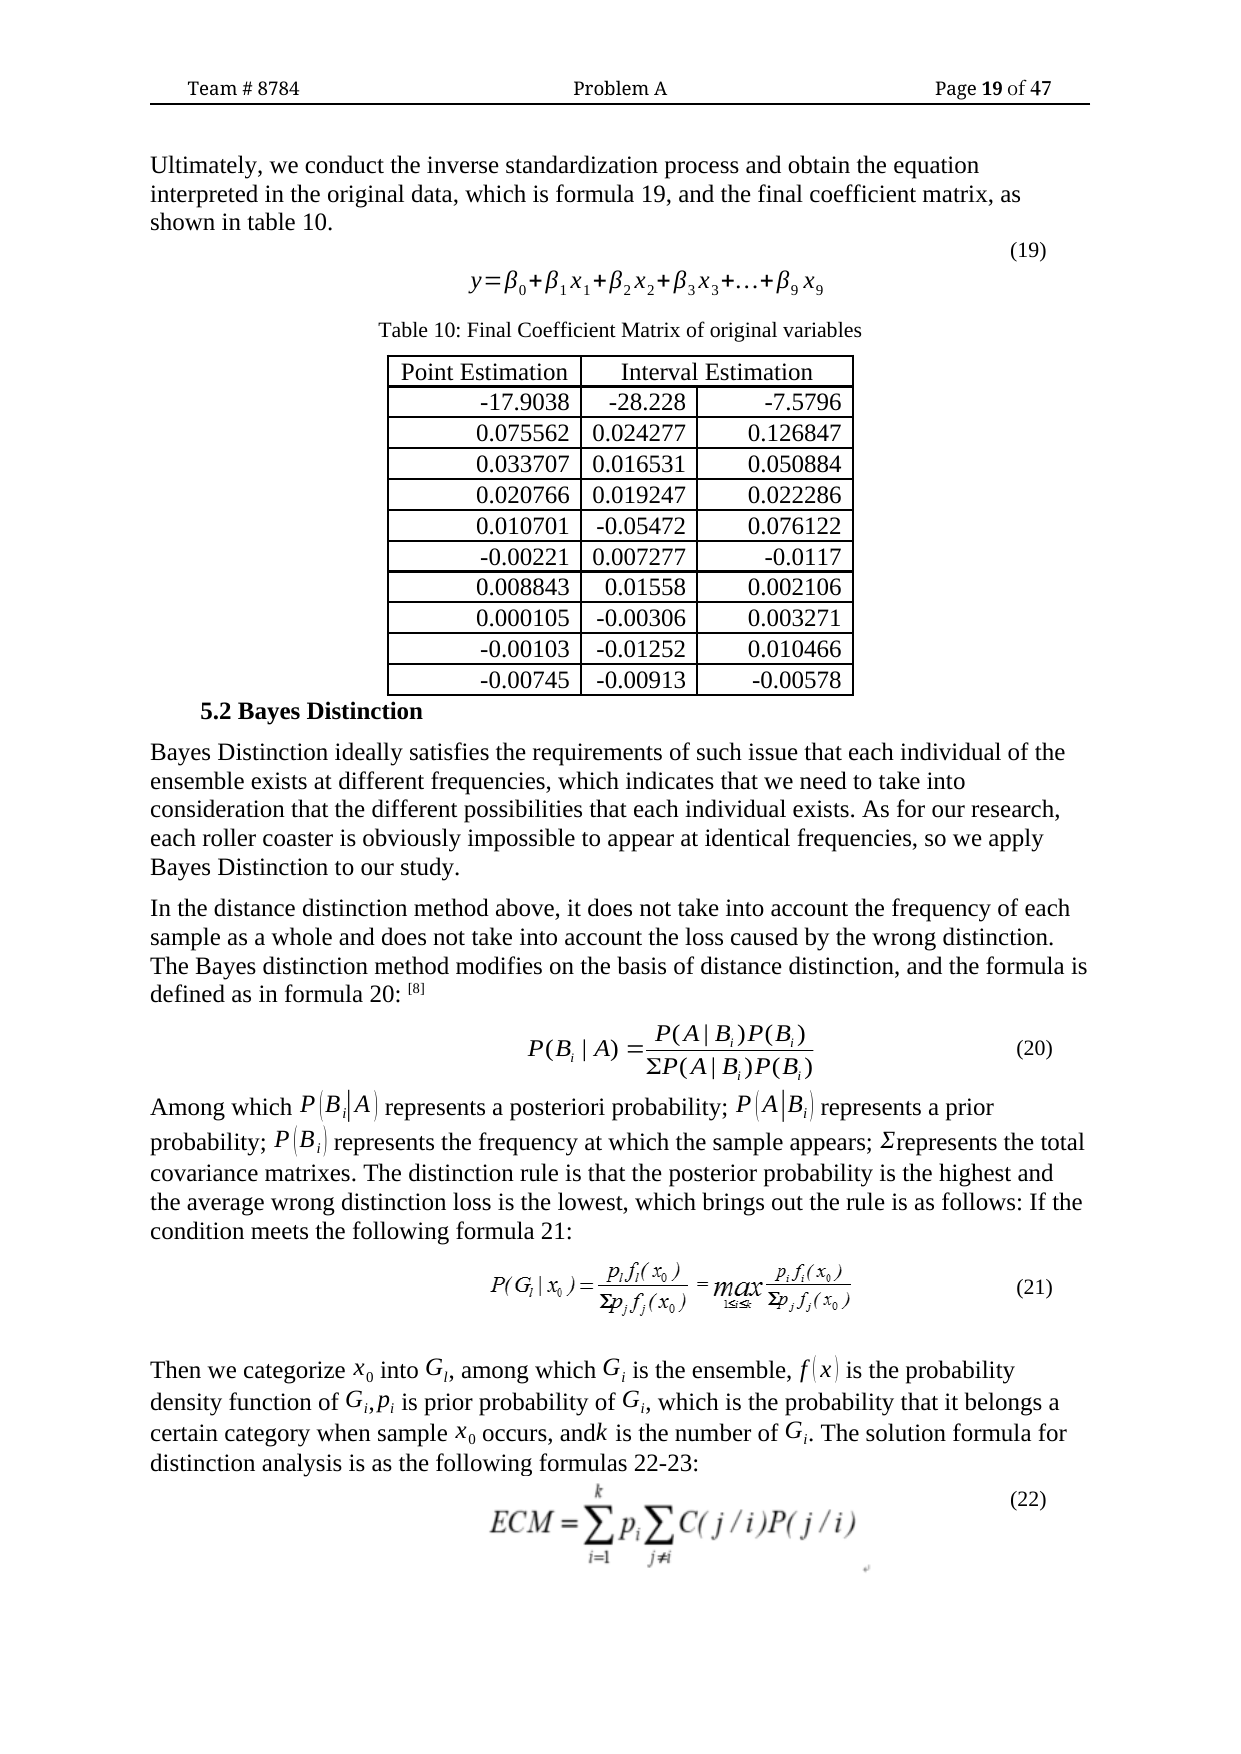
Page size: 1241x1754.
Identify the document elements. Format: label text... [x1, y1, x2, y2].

table_cell -0.01252 [582, 634, 696, 663]
table_header Point Estimation [389, 357, 580, 385]
table_cell 0.022286 [698, 480, 852, 509]
table_cell 0.008843 [389, 573, 580, 601]
table_cell 0.016531 [582, 449, 696, 478]
table_cell -0.05472 [582, 511, 696, 539]
text In the distance distinction method above, it does not take into account the frequency of each sample as a whole and does not take into account the loss caused by the wrong distinction. The Bayes distinction method modifies on the basis of distance distinction, and the formula is defined as in formula 20: [8] [150, 893, 1090, 1008]
text Bayes Distinction ideally satisfies the requirements of such issue that each individual of the ensemble exists at different frequencies, which indicates that we need to take into consideration that the different possibilities that each individual exists. As for our research, each roller coaster is obviously impossible to appear at identical frequencies, so we apply Bayes Distinction to our study. [150, 737, 1090, 881]
table_cell 0.000105 [389, 603, 580, 632]
table_cell 0.010466 [698, 634, 852, 663]
table_cell 0.002106 [698, 573, 852, 601]
table_header Interval Estimation [582, 357, 852, 385]
text Then we categorize into , among which is the ensemble, is the probability density function of , is prior probability of , which is the probability that it belongs a certain category when sample occurs, and is the number of . The solution formula for distinction analysis is as the following formulas 22-23: [150, 1354, 1090, 1477]
text Table 10: Final Coefficient Matrix of original variables [150, 317, 1090, 342]
table_cell -0.00913 [582, 665, 696, 694]
table_cell -7.5796 [698, 388, 852, 416]
table_cell 0.126847 [698, 418, 852, 447]
text Among which represents a posteriori probability; represents a prior probability; represents the frequency at which the sample appears; represents the total covariance matrixes. The distinction rule is that the posterior probability is the highest and the average wrong distinction loss is the lowest, which brings out the rule is as follows: If the condition meets the following formula 21: [150, 1089, 1090, 1244]
text Ultimately, we conduct the inverse standardization process and obtain the equation interpreted in the original data, which is formula 19, and the final coefficient matrix, as shown in table 10. [150, 150, 1090, 236]
table_cell 0.010701 [389, 511, 580, 539]
list Bayes Distinction [200, 696, 1090, 724]
table_cell 0.050884 [698, 449, 852, 478]
table_cell -0.00578 [698, 665, 852, 694]
table_cell -28.228 [582, 388, 696, 416]
table_cell -0.00745 [389, 665, 580, 694]
table_cell 0.01558 [582, 573, 696, 601]
table_cell 0.007277 [582, 542, 696, 570]
table_cell 0.020766 [389, 480, 580, 509]
table_cell -0.0117 [698, 542, 852, 570]
table_cell 0.024277 [582, 418, 696, 447]
table_cell 0.076122 [698, 511, 852, 539]
table_cell -17.9038 [389, 388, 580, 416]
picture [487, 1257, 853, 1320]
table_cell -0.00221 [389, 542, 580, 570]
table_cell 0.075562 [389, 418, 580, 447]
table_cell -0.00306 [582, 603, 696, 632]
picture [468, 1476, 872, 1574]
table_cell -0.00103 [389, 634, 580, 663]
table_cell 0.033707 [389, 449, 580, 478]
table_cell 0.019247 [582, 480, 696, 509]
table_cell 0.003271 [698, 603, 852, 632]
